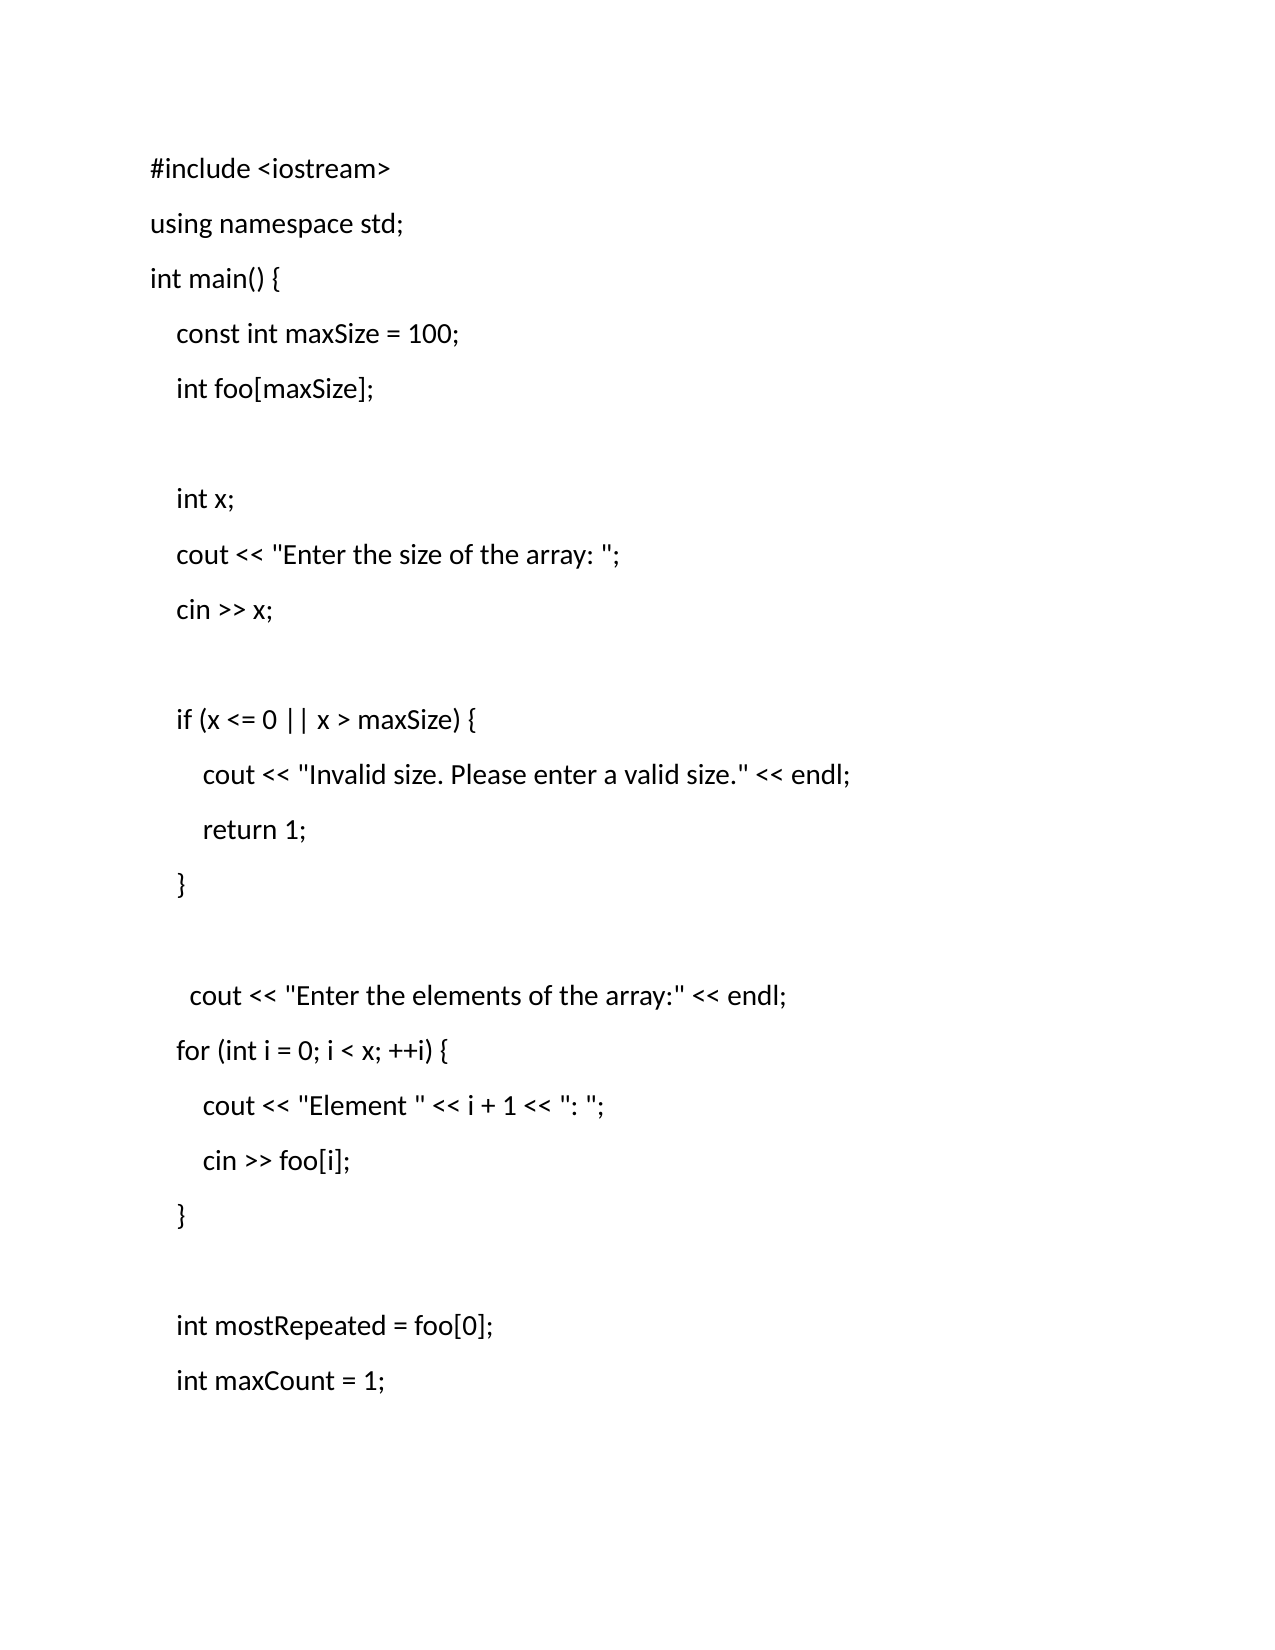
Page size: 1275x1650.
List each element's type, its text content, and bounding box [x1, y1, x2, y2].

text using namespace std; [150, 205, 1125, 241]
text cin >> foo[i]; [150, 1142, 1125, 1177]
text cout << "Enter the size of the array: "; [150, 536, 1125, 571]
text cin >> x; [150, 591, 1125, 626]
text int maxCount = 1; [150, 1362, 1125, 1398]
text cout << "Invalid size. Please enter a valid size." << endl; [150, 756, 1125, 792]
text int main() { [150, 260, 1125, 296]
text for (int i = 0; i < x; ++i) { [150, 1032, 1125, 1067]
text return 1; [150, 811, 1125, 847]
text #include <iostream> [150, 150, 1125, 186]
text int mostRepeated = foo[0]; [150, 1307, 1125, 1343]
text } [150, 866, 1125, 902]
text } [150, 1197, 1125, 1233]
text int x; [150, 481, 1125, 516]
text cout << "Enter the elements of the array:" << endl; [150, 977, 1125, 1012]
text int foo[maxSize]; [150, 370, 1125, 406]
text const int maxSize = 100; [150, 315, 1125, 351]
text cout << "Element " << i + 1 << ": "; [150, 1087, 1125, 1122]
text if (x <= 0 || x > maxSize) { [150, 701, 1125, 737]
